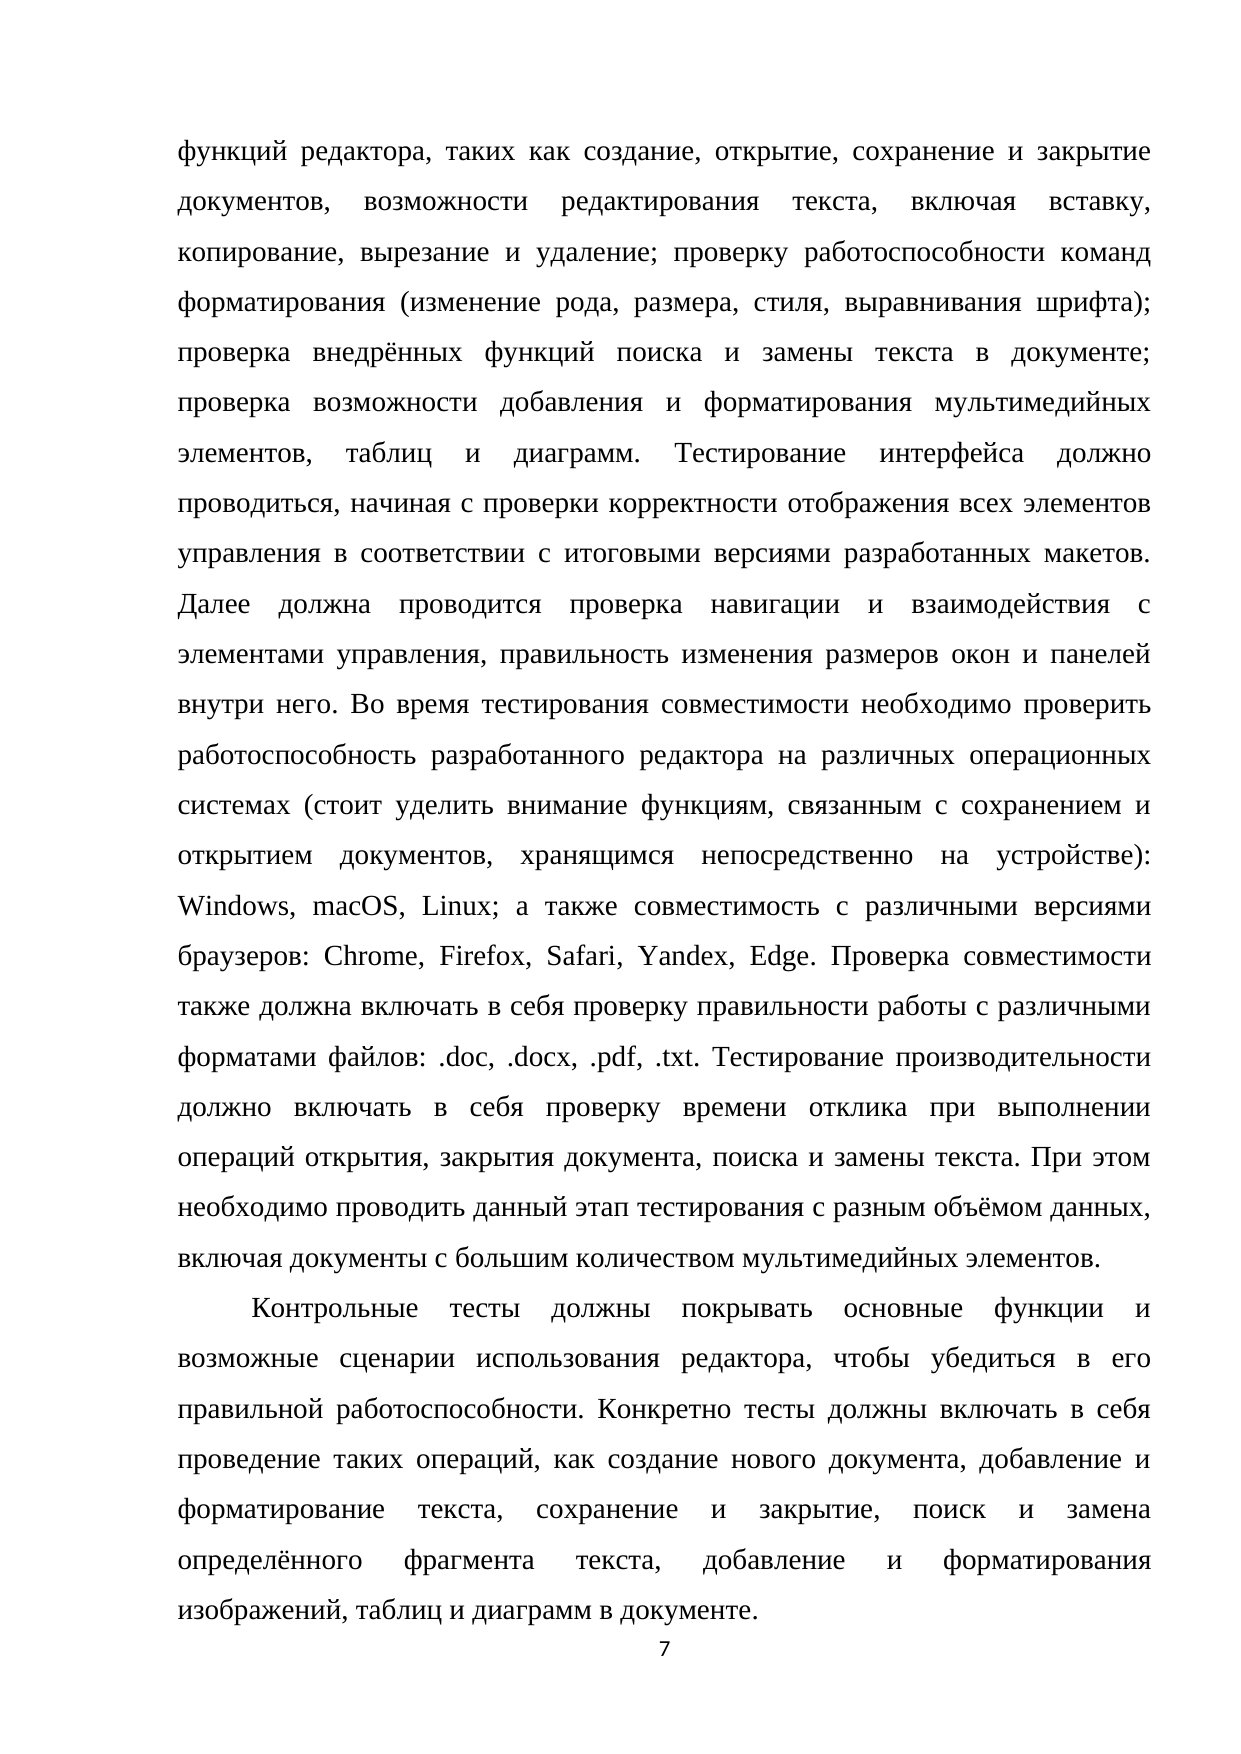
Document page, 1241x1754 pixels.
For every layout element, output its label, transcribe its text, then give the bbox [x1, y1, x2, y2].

text Контрольные тесты должны покрывать основные функции и возможные сценарии использования редактора, чтобы убедиться в его правильной работоспособности. Конкретно тесты должны включать в себя проведение таких операций, как создание нового документа, добавление и форматирование текста, сохранение и закрытие, поиск и замена определённого фрагмента текста, добавление и форматирования изображений, таблиц и диаграмм в документе. [177, 1290, 1152, 1626]
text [177, 133, 1152, 1273]
